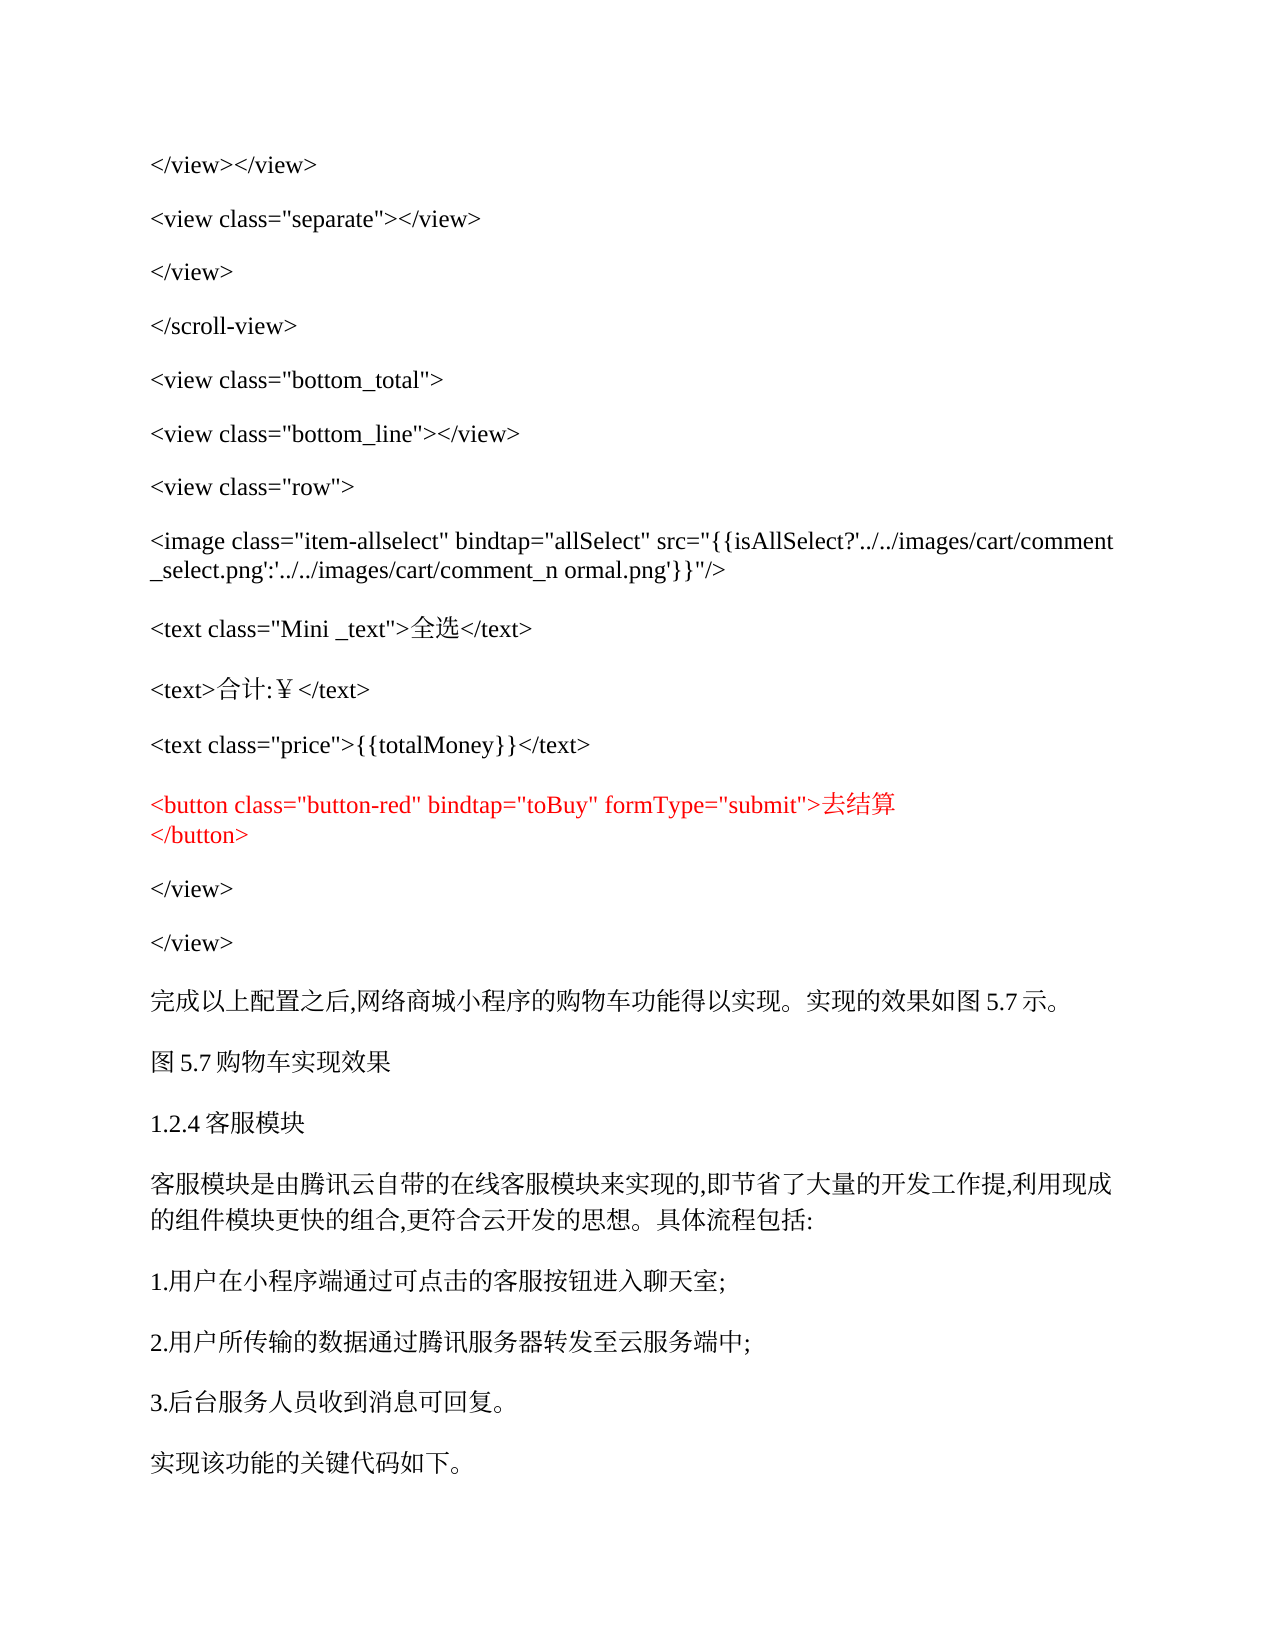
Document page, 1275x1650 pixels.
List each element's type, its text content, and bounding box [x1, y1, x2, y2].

text 3.后台服务人员收到消息可回复。 [150, 1383, 1125, 1419]
text <view class="row"> [150, 472, 1125, 501]
text 2.用户所传输的数据通过腾讯服务器转发至云服务端中; [150, 1322, 1125, 1358]
text 实现该功能的关键代码如下。 [150, 1444, 1125, 1480]
text <button class="button-red" bindtap="toBuy" formType="submit">去结算 </button> [150, 784, 1125, 849]
text </view> [150, 874, 1125, 903]
text </view></view> [150, 150, 1125, 179]
text </scroll-view> [150, 311, 1125, 340]
text <view class="bottom_total"> [150, 365, 1125, 394]
text 客服模块是由腾讯云自带的在线客服模块来实现的,即节省了大量的开发工作提,利用现成的组件模块更快的组合,更符合云开发的思想。具体流程包括: [150, 1164, 1125, 1236]
text <view class="bottom_line"></view> [150, 419, 1125, 447]
text 1.2.4客服模块 [150, 1103, 1125, 1139]
text 图5.7购物车实现效果 [150, 1042, 1125, 1078]
text <image class="item-allselect" bindtap="allSelect" src="{{isAllSelect?'../../images/cart/comment_select.png':'../../images/cart/comment_n ormal.png'}}"/> [150, 526, 1125, 584]
text <text class="price">{{totalMoney}}</text> [150, 731, 1125, 759]
text <text class="Mini _text">全选</text> [150, 609, 1125, 645]
text <text>合计:￥</text> [150, 670, 1125, 706]
text </view> [150, 257, 1125, 286]
text 1.用户在小程序端通过可点击的客服按钮进入聊天室; [150, 1261, 1125, 1297]
text 完成以上配置之后,网络商城小程序的购物车功能得以实现。实现的效果如图5.7示。 [150, 982, 1125, 1017]
text </view> [150, 928, 1125, 957]
text <view class="separate"></view> [150, 204, 1125, 232]
